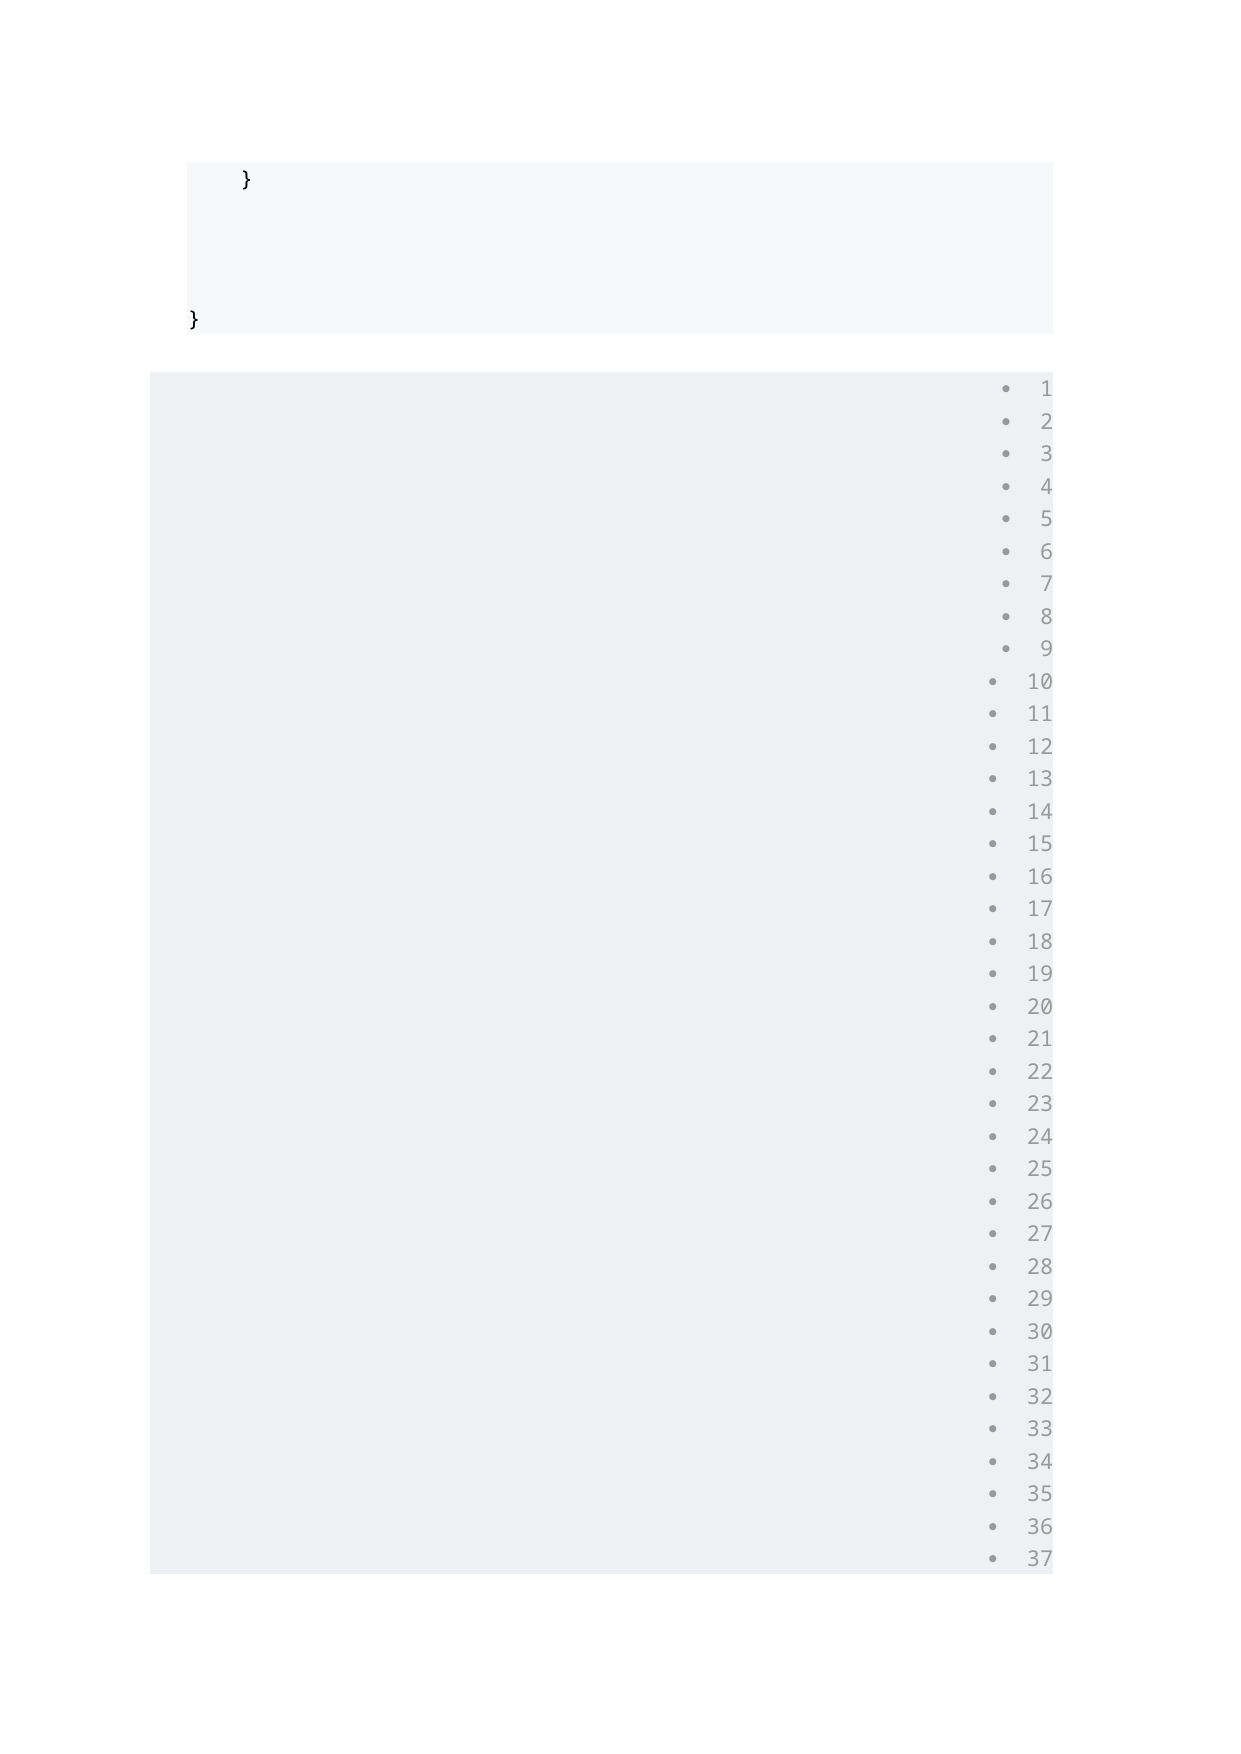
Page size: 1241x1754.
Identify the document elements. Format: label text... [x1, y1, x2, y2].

list 18 [150, 924, 1053, 957]
list 20 [150, 989, 1053, 1022]
list 19 [150, 957, 1053, 989]
list 7 [150, 567, 1053, 599]
list 24 [150, 1119, 1053, 1152]
list 6 [150, 534, 1053, 567]
list 36 [150, 1509, 1053, 1542]
list 2 [150, 404, 1053, 437]
list 32 [150, 1379, 1053, 1412]
list 27 [150, 1217, 1053, 1249]
list 8 [150, 599, 1053, 632]
list 11 [150, 697, 1053, 729]
list 30 [150, 1314, 1053, 1347]
list 29 [150, 1282, 1053, 1314]
list 26 [150, 1184, 1053, 1217]
list 34 [150, 1444, 1053, 1477]
text } [187, 302, 1053, 334]
list 9 [150, 632, 1053, 664]
list 37 [150, 1542, 1053, 1574]
text } [187, 162, 1053, 194]
list 31 [150, 1347, 1053, 1379]
list 4 [150, 469, 1053, 502]
list 15 [150, 827, 1053, 859]
list 5 [150, 502, 1053, 534]
list 23 [150, 1087, 1053, 1119]
list 3 [150, 437, 1053, 469]
list 22 [150, 1054, 1053, 1087]
list 35 [150, 1477, 1053, 1509]
list 33 [150, 1412, 1053, 1444]
list 25 [150, 1152, 1053, 1184]
list 1 [150, 372, 1053, 404]
list 21 [150, 1022, 1053, 1054]
list 28 [150, 1249, 1053, 1282]
list 16 [150, 859, 1053, 892]
list 12 [150, 729, 1053, 762]
list 13 [150, 762, 1053, 794]
list 10 [150, 664, 1053, 697]
list 17 [150, 892, 1053, 924]
list 14 [150, 794, 1053, 827]
